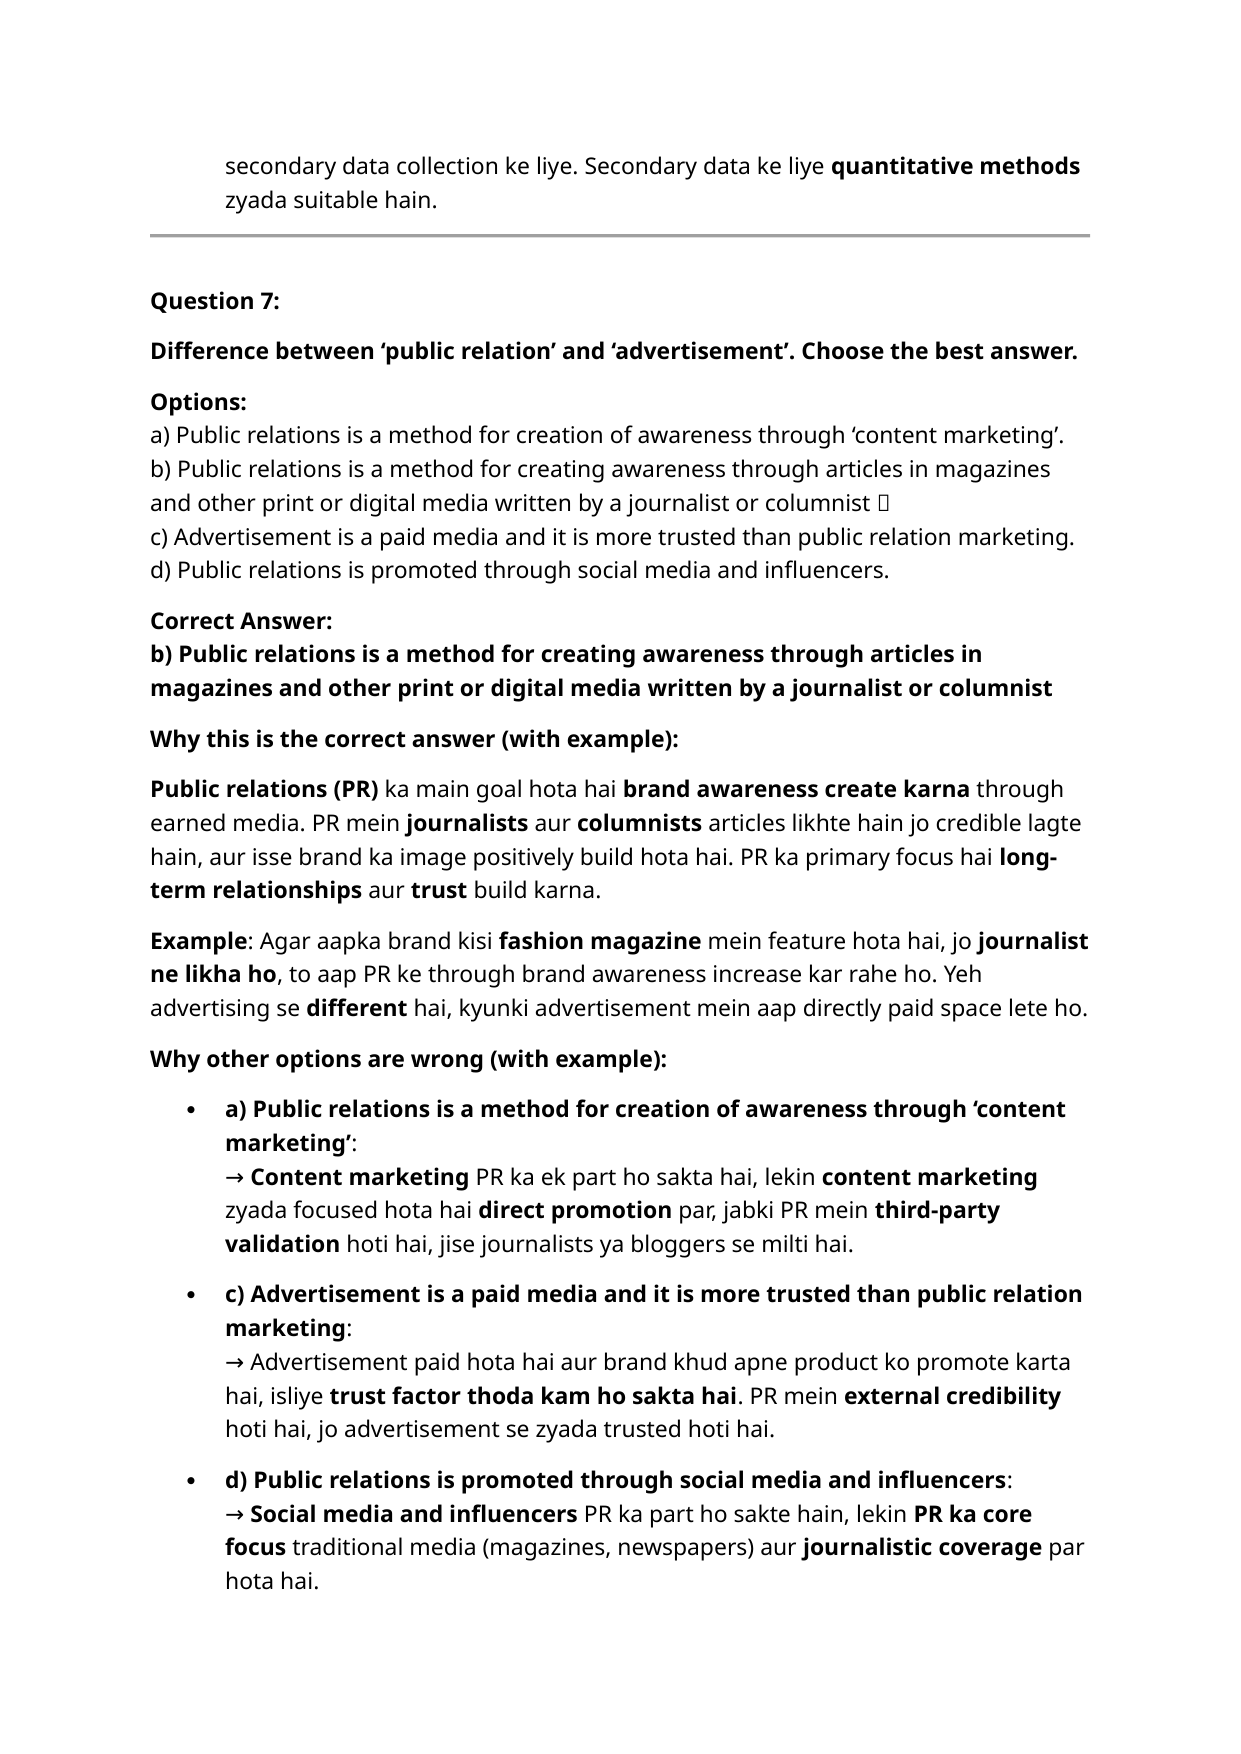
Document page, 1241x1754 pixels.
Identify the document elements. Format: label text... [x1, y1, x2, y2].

text Why this is the correct answer (with example): [150, 722, 1090, 754]
text Question 7: [150, 284, 1090, 316]
text Correct Answer: b) Public relations is a method for creating awareness through articles in magazines and other print or digital media written by a journalist or columnist [150, 604, 1090, 703]
text Public relations (PR) ka main goal hota hai brand awareness create karna through earned media. PR mein journalists aur columnists articles likhte hain jo credible lagte hain, aur isse brand ka image positively build hota hai. PR ka primary focus hai long-term relationships aur trust build karna. [150, 773, 1090, 905]
list c) Advertisement is a paid media and it is more trusted than public relation marketing: → Advertisement paid hota hai aur brand khud apne product ko promote karta hai, isliye trust factor thoda kam ho sakta hai. PR mein external credibility hoti hai, jo advertisement se zyada trusted hoti hai. [187, 1278, 1090, 1444]
text Options: a) Public relations is a method for creation of awareness through ‘content marketing’. b) Public relations is a method for creating awareness through articles in magazines and other print or digital media written by a journalist or columnist ✅ c) Advertisement is a paid media and it is more trusted than public relation marketing. d) Public relations is promoted through social media and influencers. [150, 385, 1090, 585]
text Difference between ‘public relation’ and ‘advertisement’. Choose the best answer. [150, 335, 1090, 366]
text Example: Agar aapka brand kisi fashion magazine mein feature hota hai, jo journalist ne likha ho, to aap PR ke through brand awareness increase kar rahe ho. Yeh advertising se different hai, kyunki advertisement mein aap directly paid space lete ho. [150, 924, 1090, 1023]
list a) Public relations is a method for creation of awareness through ‘content marketing’: → Content marketing PR ka ek part ho sakta hai, lekin content marketing zyada focused hota hai direct promotion par, jabki PR mein third-party validation hoti hai, jise journalists ya bloggers se milti hai. [187, 1093, 1090, 1259]
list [187, 150, 1090, 215]
list d) Public relations is promoted through social media and influencers: → Social media and influencers PR ka part ho sakte hain, lekin PR ka core focus traditional media (magazines, newspapers) aur journalistic coverage par hota hai. [187, 1464, 1090, 1596]
text Why other options are wrong (with example): [150, 1042, 1090, 1074]
